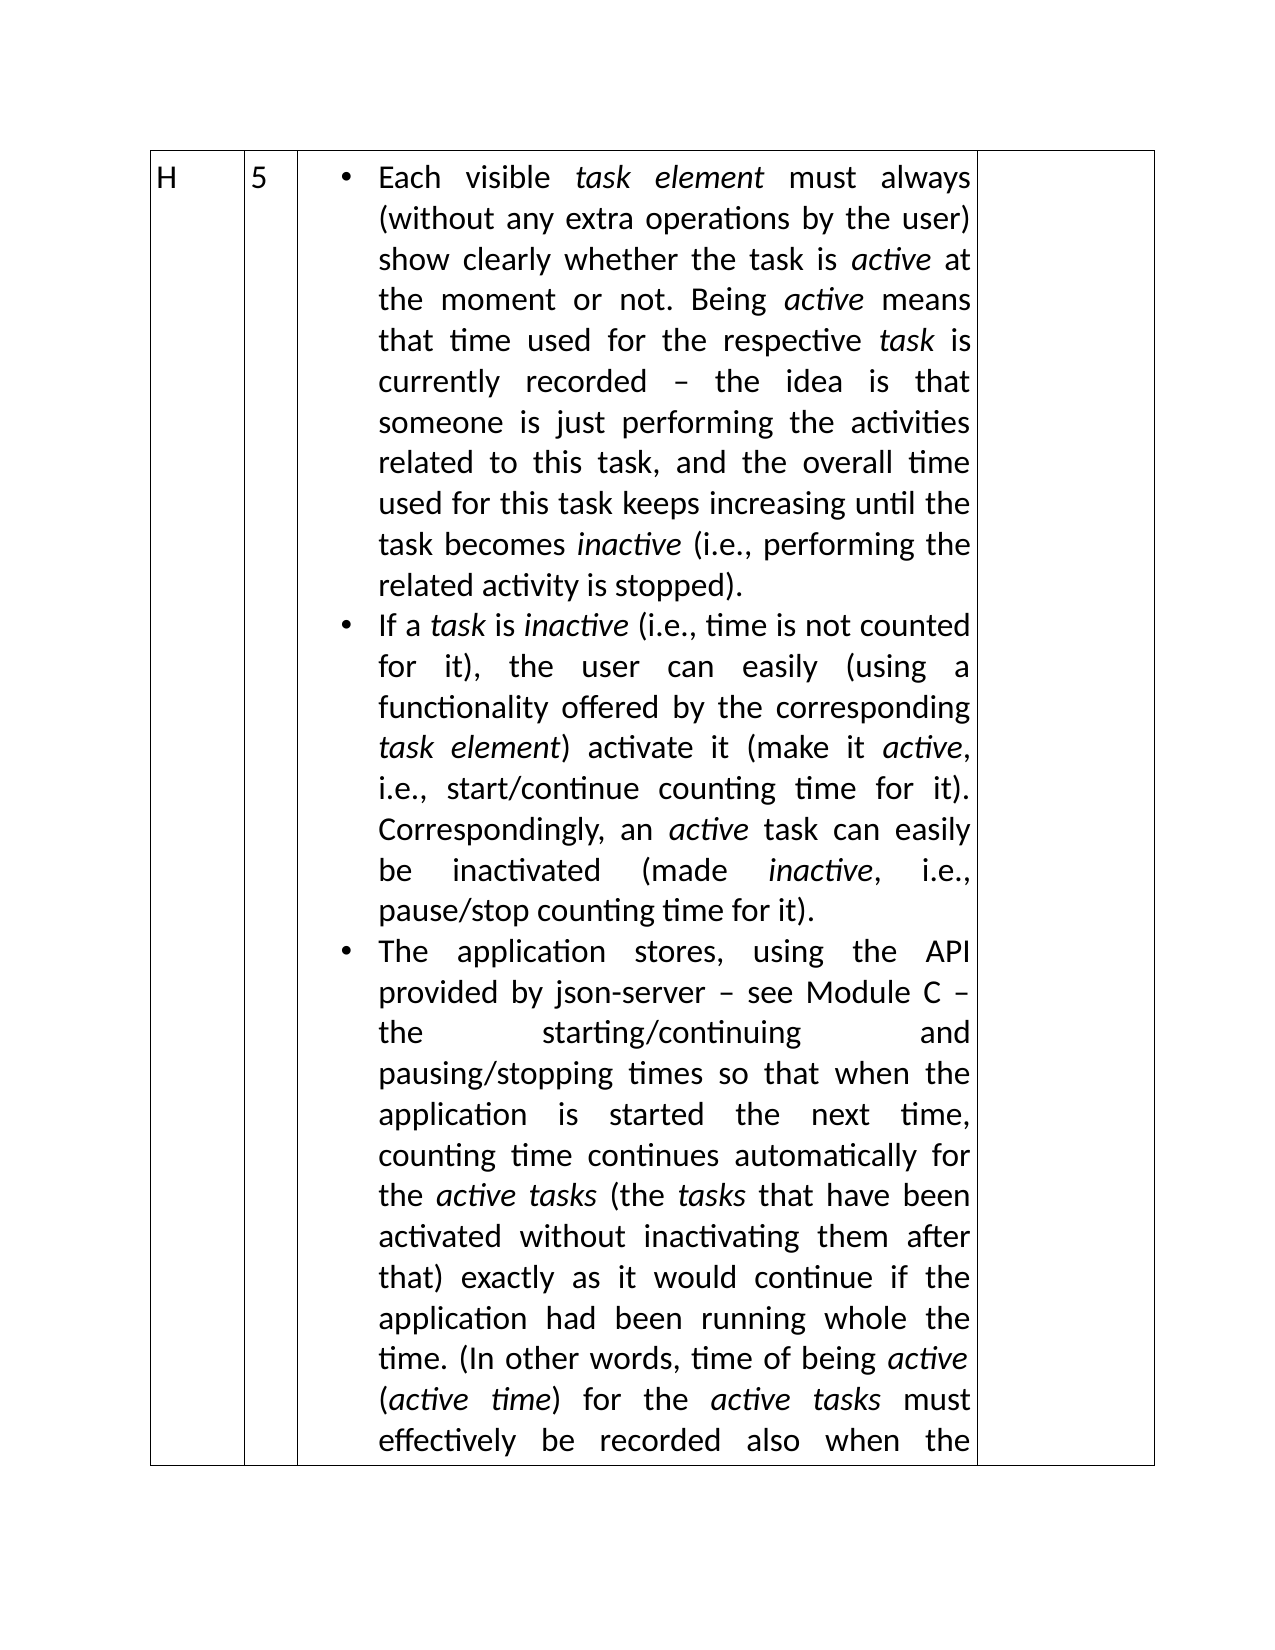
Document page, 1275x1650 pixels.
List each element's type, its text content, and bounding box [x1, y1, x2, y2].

table_cell 5 [245, 151, 297, 1465]
table_cell H [151, 151, 244, 1465]
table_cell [298, 151, 977, 1465]
table_cell [978, 151, 1154, 1465]
